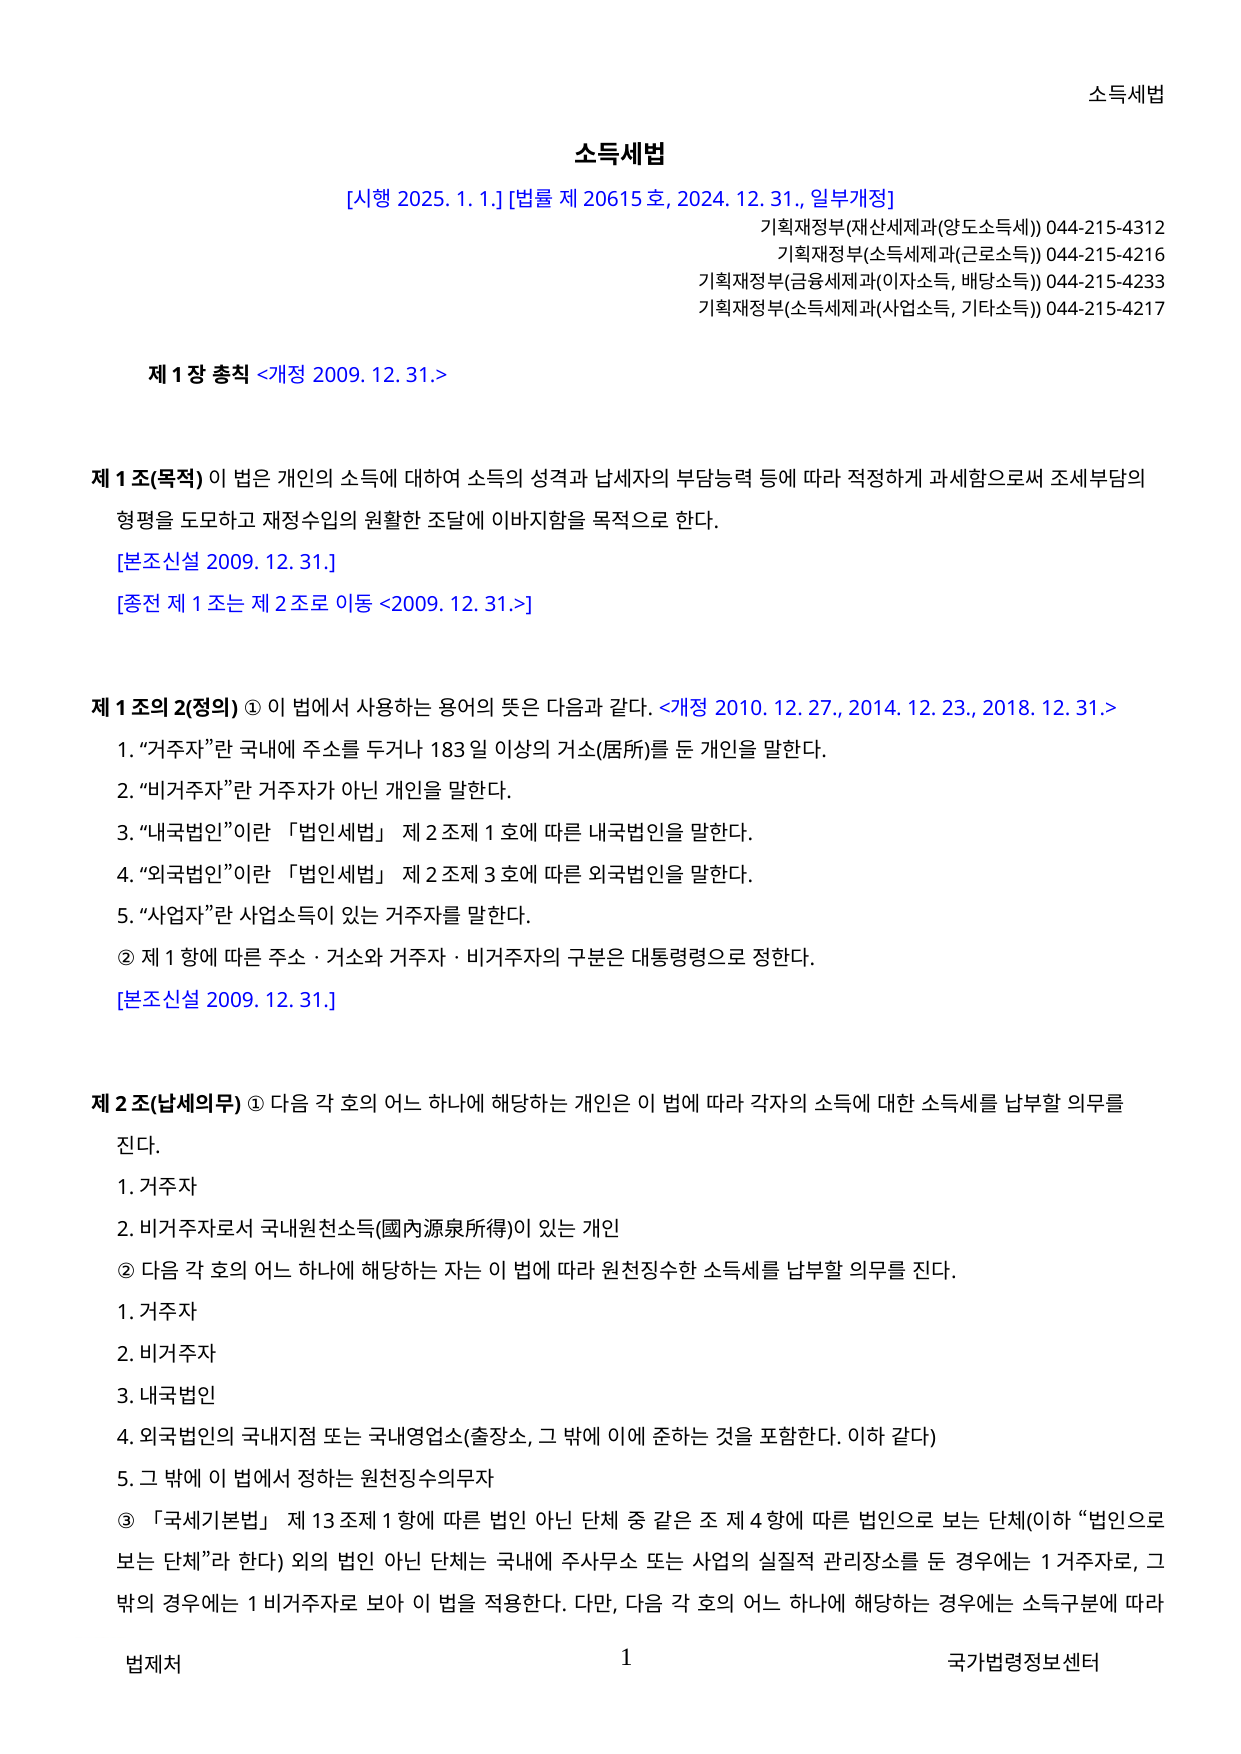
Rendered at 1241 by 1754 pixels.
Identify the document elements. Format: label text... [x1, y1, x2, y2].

text 기획재정부(재산세제과(양도소득세)) 044-215-4312 [75, 212, 1165, 240]
text 2. 비거주자로서 국내원천소득(國內源泉所得)이 있는 개인 [117, 1201, 1165, 1243]
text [117, 1493, 1165, 1618]
text 2. “비거주자”란 거주자가 아닌 개인을 말한다. [117, 763, 1165, 805]
text 제2조(납세의무) ① 다음 각 호의 어느 하나에 해당하는 개인은 이 법에 따라 각자의 소득에 대한 소득세를 납부할 의무를 진다. [92, 1076, 1165, 1159]
text ② 제1항에 따른 주소ㆍ거소와 거주자ㆍ비거주자의 구분은 대통령령으로 정한다. [117, 930, 1165, 972]
text 기획재정부(금융세제과(이자소득, 배당소득)) 044-215-4233 [75, 267, 1165, 294]
text ② 다음 각 호의 어느 하나에 해당하는 자는 이 법에 따라 원천징수한 소득세를 납부할 의무를 진다. [117, 1243, 1165, 1284]
text [본조신설 2009. 12. 31.] [117, 534, 1165, 576]
text 제1조(목적) 이 법은 개인의 소득에 대하여 소득의 성격과 납세자의 부담능력 등에 따라 적정하게 과세함으로써 조세부담의 형평을 도모하고 재정수입의 원활한 조달에 이바지함을 목적으로 한다. [92, 451, 1165, 534]
text 5. “사업자”란 사업소득이 있는 거주자를 말한다. [117, 888, 1165, 930]
text 1. “거주자”란 국내에 주소를 두거나 183일 이상의 거소(居所)를 둔 개인을 말한다. [117, 722, 1165, 763]
text 2. 비거주자 [117, 1326, 1165, 1368]
text [본조신설 2009. 12. 31.] [117, 972, 1165, 1013]
text 4. 외국법인의 국내지점 또는 국내영업소(출장소, 그 밖에 이에 준하는 것을 포함한다. 이하 같다) [117, 1409, 1165, 1451]
text [시행 2025. 1. 1.] [법률 제20615호, 2024. 12. 31., 일부개정] [75, 171, 1165, 212]
text 기획재정부(소득세제과(사업소득, 기타소득)) 044-215-4217 [75, 294, 1165, 321]
text 4. “외국법인”이란 「법인세법」 제2조제3호에 따른 외국법인을 말한다. [117, 847, 1165, 888]
text [종전 제1조는 제2조로 이동 <2009. 12. 31.>] [117, 576, 1165, 618]
text 1. 거주자 [117, 1159, 1165, 1201]
text 3. “내국법인”이란 「법인세법」 제2조제1호에 따른 내국법인을 말한다. [117, 805, 1165, 847]
text 소득세법 [75, 108, 1165, 171]
text 3. 내국법인 [117, 1368, 1165, 1409]
text 5. 그 밖에 이 법에서 정하는 원천징수의무자 [117, 1451, 1165, 1493]
text 제1장 총칙 <개정 2009. 12. 31.> [148, 347, 1165, 388]
text 제1조의2(정의) ① 이 법에서 사용하는 용어의 뜻은 다음과 같다. <개정 2010. 12. 27., 2014. 12. 23., 2018. 12. 31.> [92, 680, 1165, 722]
text 1. 거주자 [117, 1284, 1165, 1326]
text 기획재정부(소득세제과(근로소득)) 044-215-4216 [75, 240, 1165, 267]
